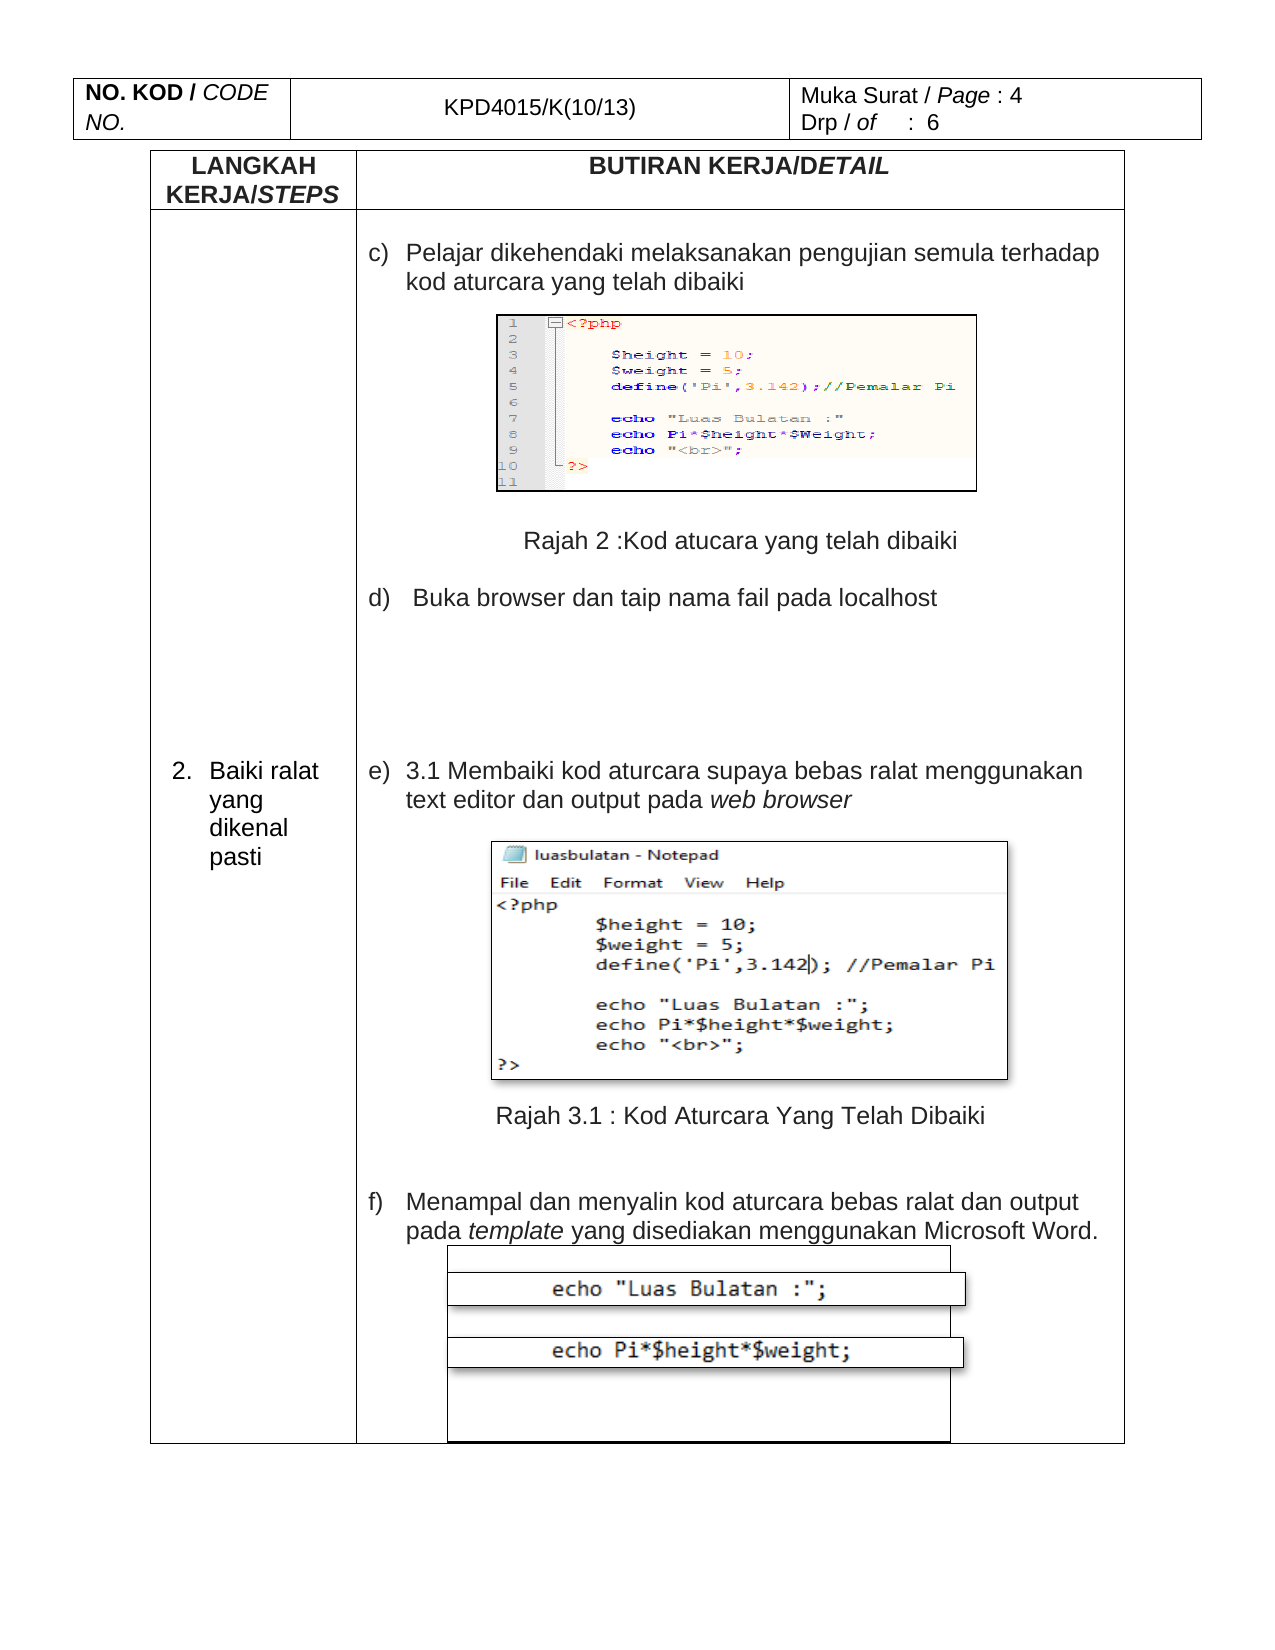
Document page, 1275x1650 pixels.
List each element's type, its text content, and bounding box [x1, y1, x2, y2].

table_cell Pelajar dikehendaki melaksanakan pengujian semula terhadap kod aturcara yang telah dibaiki Rajah 2 :Kod atucara yang telah dibaiki Buka browser dan taip nama fail pada localhost 3.1 Membaiki kod aturcara supaya bebas ralat menggunakan text editor dan output pada web browser Rajah 3.1 : Kod Aturcara Yang Telah Dibaiki Menampal dan menyalin kod aturcara bebas ralat dan output pada template yang disediakan menggunakan Microsoft Word. [357, 210, 1124, 1442]
picture [448, 1273, 965, 1305]
table_header BUTIRAN KERJA/DETAIL [357, 151, 1124, 208]
table_cell Baiki ralat yang dikenal pasti [151, 210, 356, 1442]
picture [448, 1338, 963, 1367]
table_header LANGKAH KERJA/STEPS [316, 151, 356, 208]
picture [498, 316, 976, 490]
table_header LANGKAH KERJA/STEPS [151, 151, 191, 208]
picture [492, 842, 1007, 1079]
